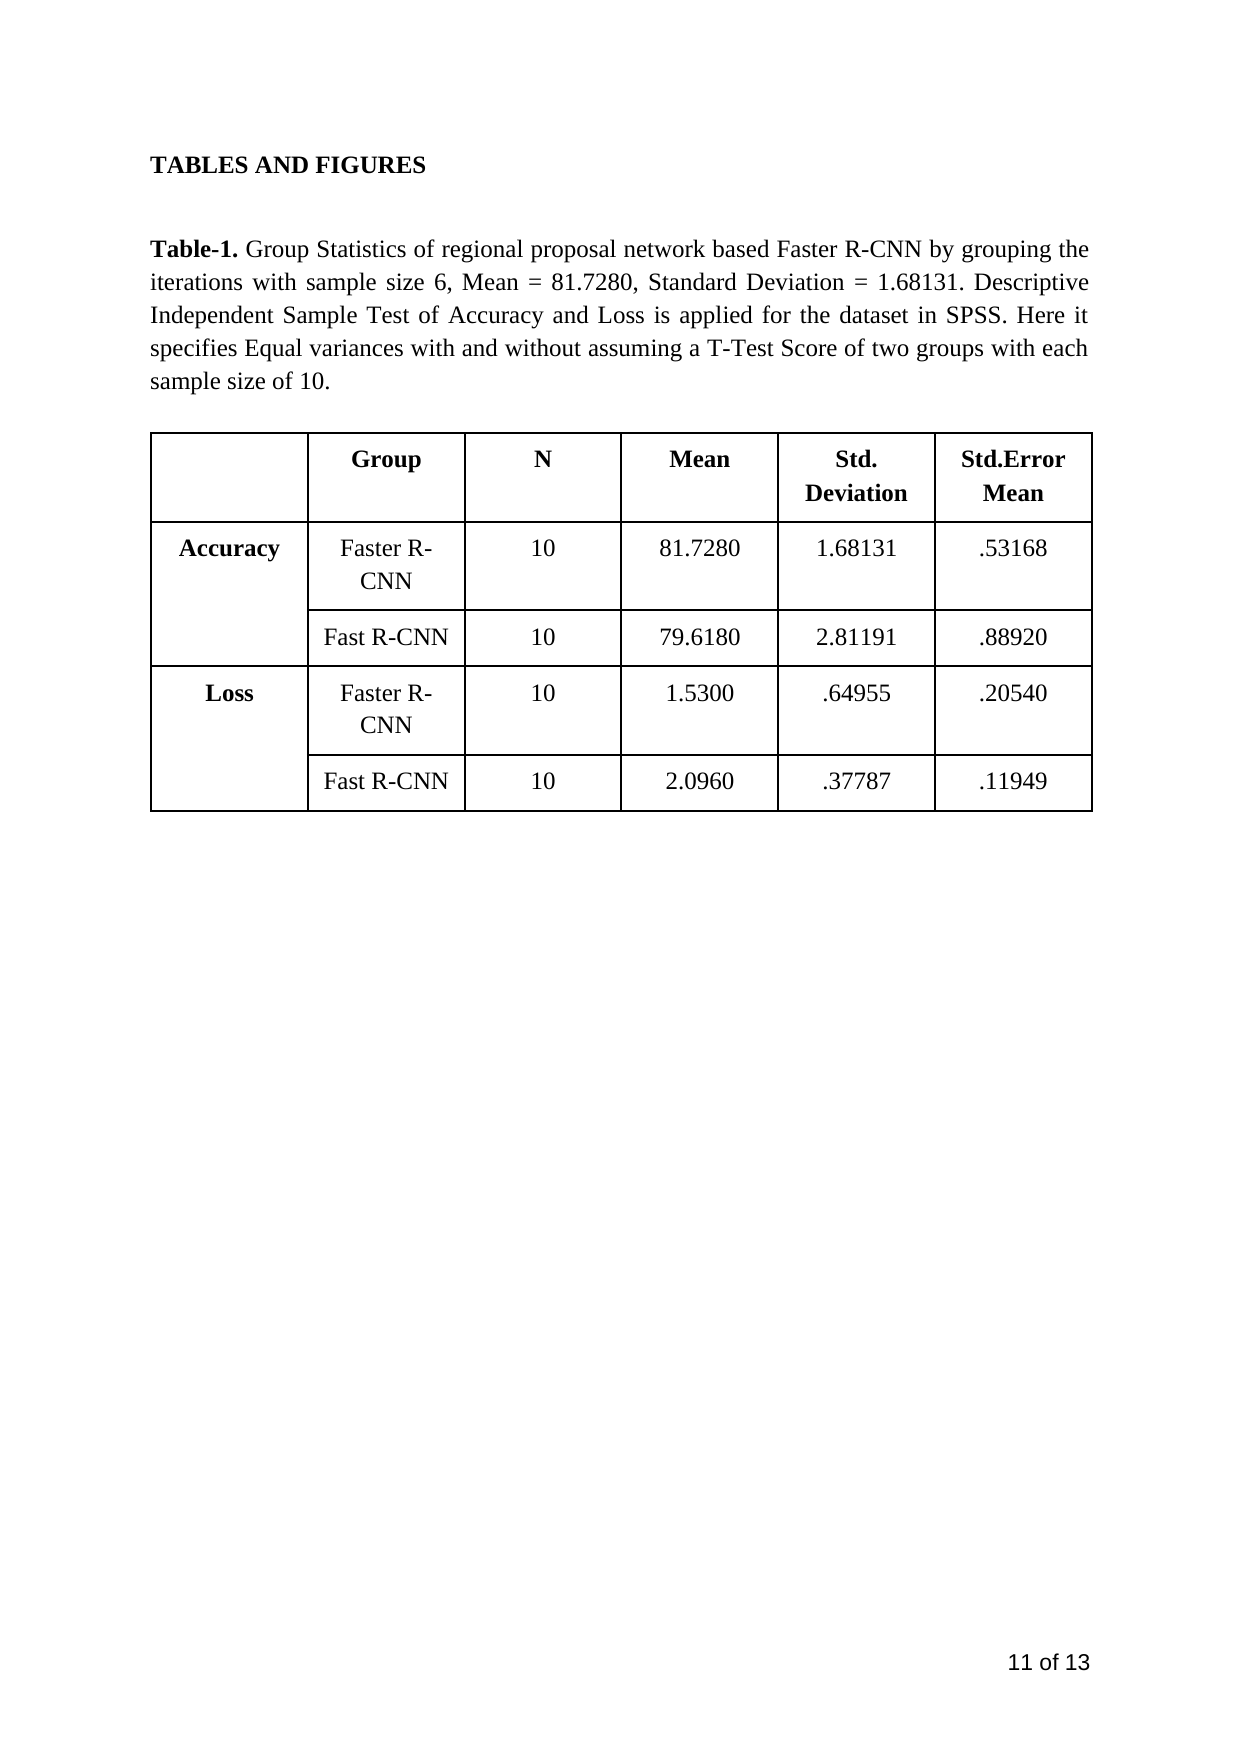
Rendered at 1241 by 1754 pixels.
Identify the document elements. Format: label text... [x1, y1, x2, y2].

table_cell 10 [466, 523, 620, 609]
table_cell .88920 [936, 611, 1091, 665]
table_cell Fast R-CNN [309, 756, 464, 809]
table_header Mean [622, 434, 777, 521]
table_cell 1.68131 [779, 523, 934, 609]
table_cell .64955 [779, 667, 934, 754]
table_header Std.Error Mean [936, 434, 1091, 521]
table_cell 79.6180 [622, 611, 777, 665]
table_cell 1.5300 [622, 667, 777, 754]
table_cell 10 [466, 667, 620, 754]
table_cell 2.0960 [622, 756, 777, 809]
table_cell 10 [466, 756, 620, 809]
table_cell [152, 611, 307, 665]
table_cell .37787 [779, 756, 934, 809]
table_cell 81.7280 [622, 523, 777, 609]
table_cell .11949 [936, 756, 1091, 809]
table_cell [152, 756, 307, 809]
table_cell 2.81191 [779, 611, 934, 665]
text Table-1. Group Statistics of regional proposal network based Faster R-CNN by grouping the iterations with sample size 6, Mean = 81.7280, Standard Deviation = 1.68131. Descriptive Independent Sample Test of Accuracy and Loss is applied for the dataset in SPSS. Here it specifies Equal variances with and without assuming a T-Test Score of two groups with each sample size of 10. [150, 234, 1090, 395]
table_cell Fast R-CNN [309, 611, 464, 665]
table_cell .53168 [936, 523, 1091, 609]
table_cell 10 [466, 611, 620, 665]
table_cell .20540 [936, 667, 1091, 754]
text TABLES AND FIGURES [150, 150, 1090, 179]
table_header N [466, 434, 620, 521]
table_header Std. Deviation [779, 434, 934, 521]
table_header [152, 434, 307, 521]
table_cell Loss [152, 667, 307, 754]
table_cell Faster R-CNN [309, 667, 464, 754]
table_cell Faster R-CNN [309, 523, 464, 609]
table_header Group [309, 434, 464, 521]
table_cell Accuracy [152, 523, 307, 609]
